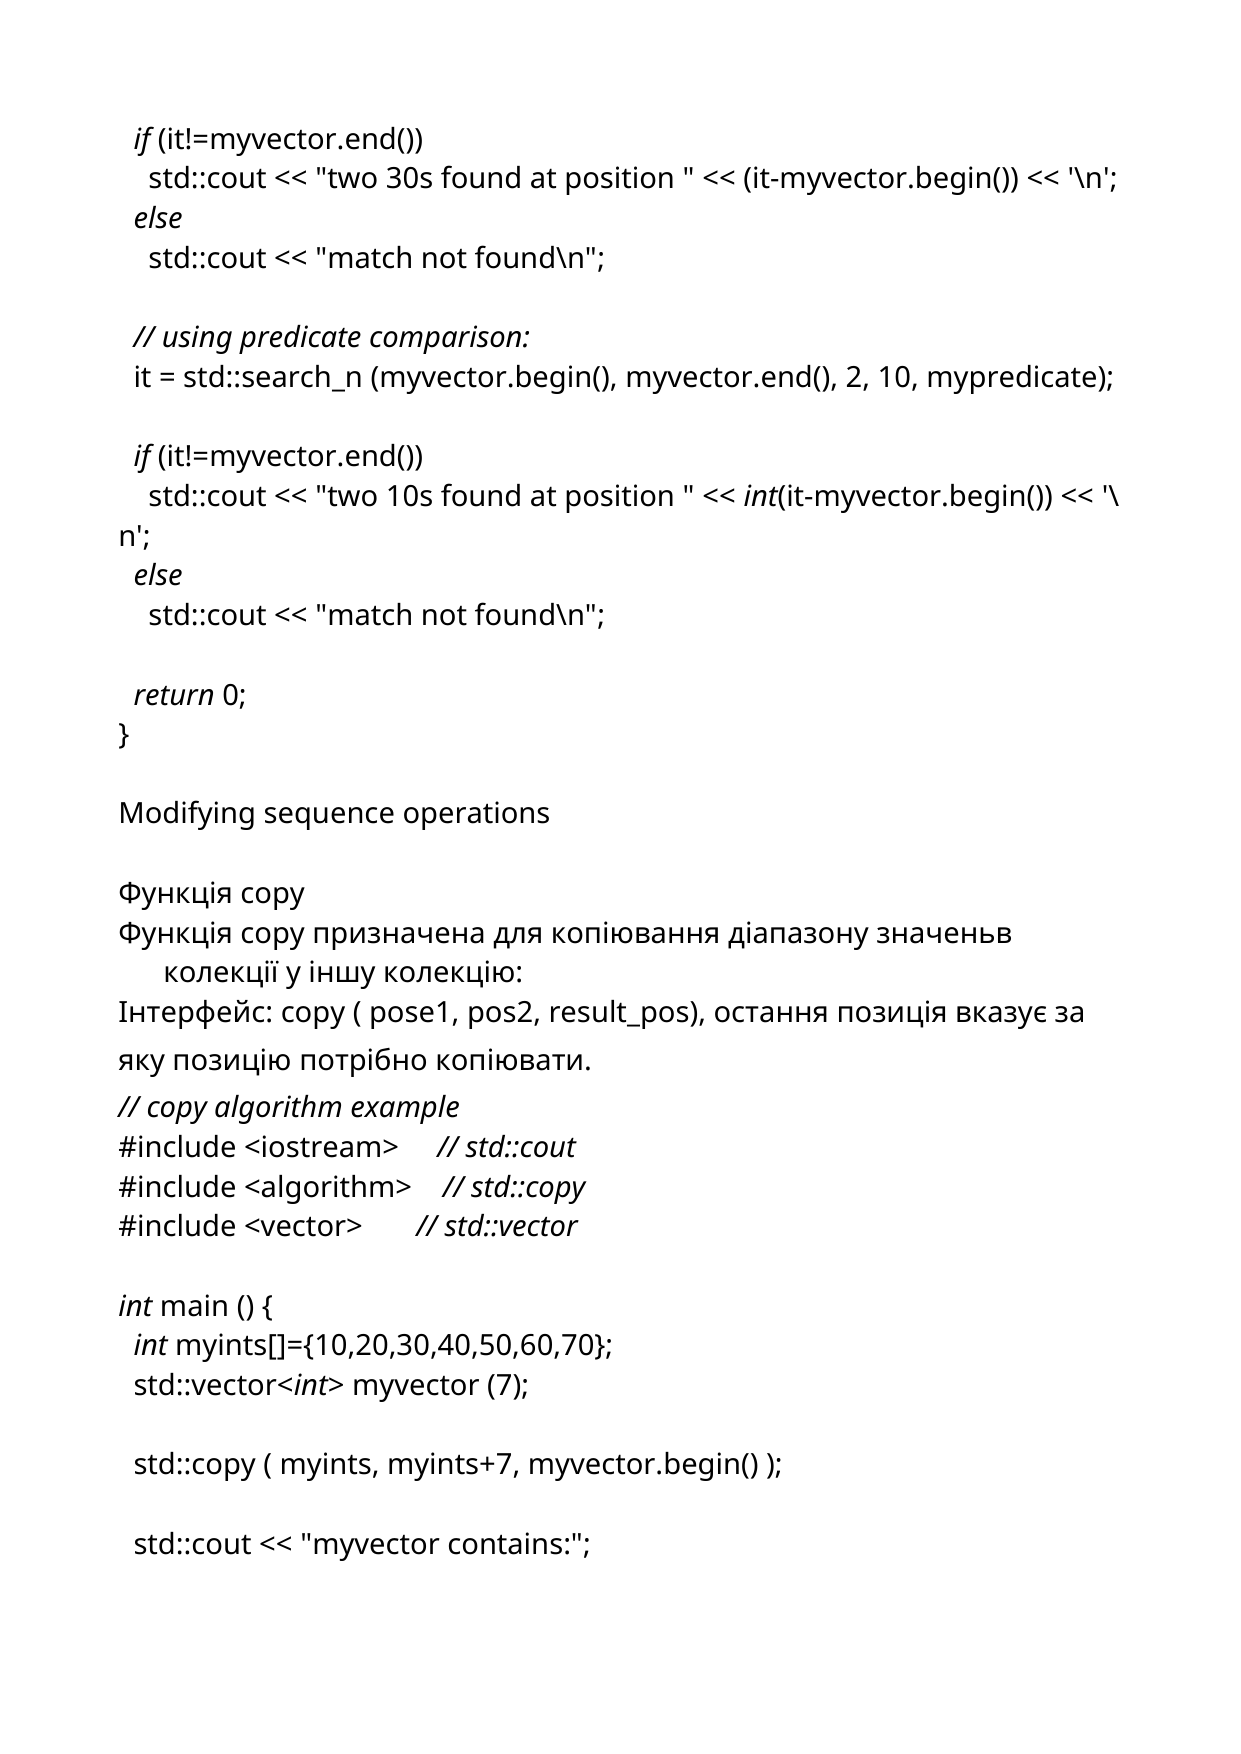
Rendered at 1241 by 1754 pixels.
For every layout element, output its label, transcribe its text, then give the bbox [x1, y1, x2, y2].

text int main () { [118, 1285, 1122, 1324]
text Modifying sequence operations [118, 793, 1122, 832]
text std::vector<int> myvector (7); [118, 1364, 1122, 1404]
text if (it!=myvector.end()) [118, 436, 1122, 475]
text std::cout << "match not found\n"; [118, 237, 1122, 277]
text std::copy ( myints, myints+7, myvector.begin() ); [118, 1444, 1122, 1483]
subtitle Функція copy [118, 872, 1122, 912]
text else [118, 197, 1122, 237]
text } [118, 713, 1122, 753]
text if (it!=myvector.end()) [118, 118, 1122, 158]
text #include <algorithm> // std::copy [118, 1166, 1122, 1206]
text std::cout << "two 10s found at position " << int(it-myvector.begin()) << '\n'; [118, 475, 1122, 555]
text std::cout << "match not found\n"; [118, 594, 1122, 634]
text it = std::search_n (myvector.begin(), myvector.end(), 2, 10, mypredicate); [118, 356, 1122, 396]
text int myints[]={10,20,30,40,50,60,70}; [118, 1324, 1122, 1364]
text std::cout << "two 30s found at position " << (it-myvector.begin()) << '\n'; [118, 158, 1122, 197]
text // using predicate comparison: [118, 317, 1122, 356]
text Інтерфейс: copy ( pose1, pos2, result_pos), остання позиція вказує за яку позицію потрібно копіювати. [118, 991, 1122, 1078]
subtitle Функція copy призначена для копіювання діапазону значеньв колекції у іншу колекцію: [118, 912, 1122, 991]
text #include <iostream> // std::cout [118, 1126, 1122, 1166]
text #include <vector> // std::vector [118, 1206, 1122, 1245]
text return 0; [118, 674, 1122, 713]
text // copy algorithm example [118, 1086, 1122, 1126]
text else [118, 555, 1122, 594]
text std::cout << "myvector contains:"; [118, 1523, 1122, 1563]
